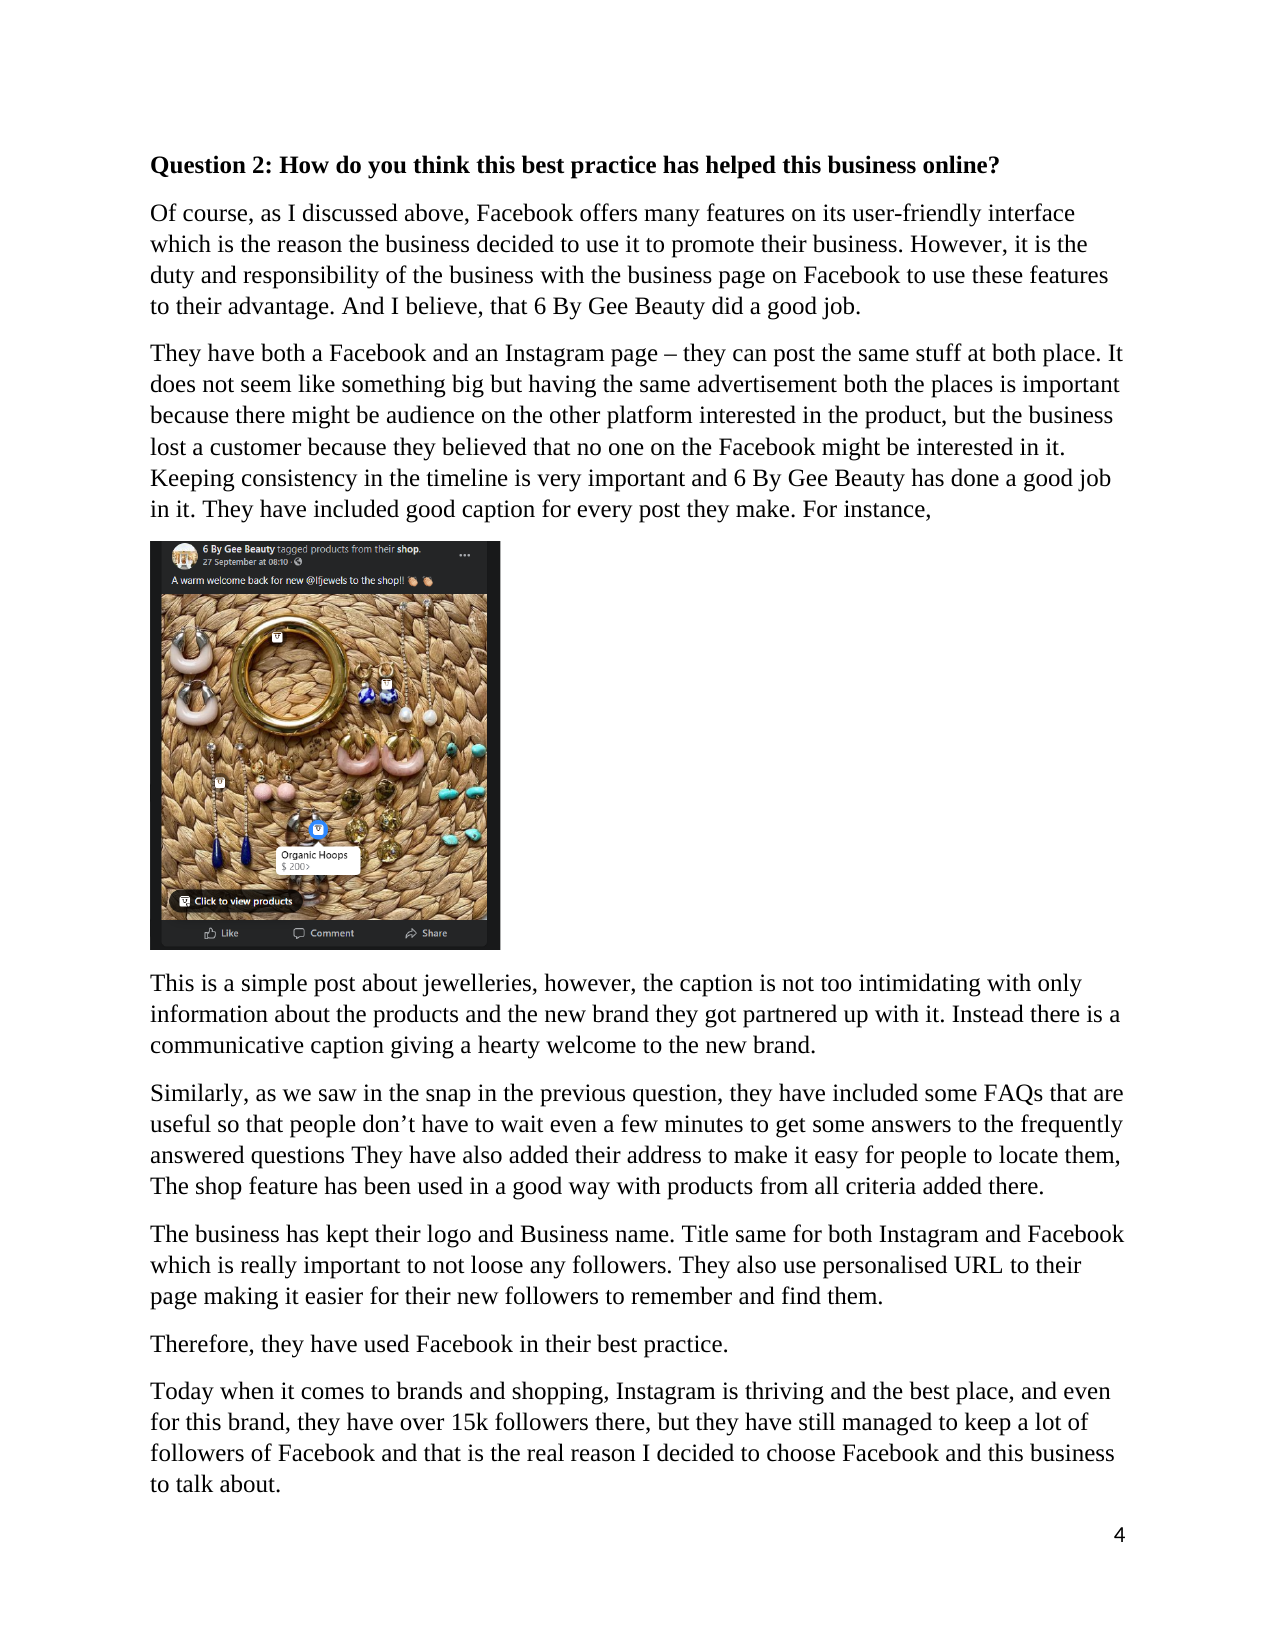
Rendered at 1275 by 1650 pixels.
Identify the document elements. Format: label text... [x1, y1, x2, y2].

text Therefore, they have used Facebook in their best practice. [150, 1329, 1125, 1357]
picture [150, 541, 501, 950]
text The business has kept their logo and Business name. Title same for both Instagram and Facebook which is really important to not loose any followers. They also use personalised URL to their page making it easier for their new followers to remember and find them. [150, 1219, 1125, 1310]
text Today when it comes to brands and shopping, Instagram is thriving and the best place, and even for this brand, they have over 15k followers there, but they have still managed to keep a lot of followers of Facebook and that is the real reason I decided to choose Facebook and this business to talk about. [150, 1376, 1125, 1498]
text Question 2: How do you think this best practice has helped this business online? [150, 150, 1125, 179]
text They have both a Facebook and an Instagram page – they can post the same stuff at both place. It does not seem like something big but having the same advertisement both the places is important because there might be audience on the other platform interested in the product, but the business lost a customer because they believed that no one on the Facebook might be interested in it. Keeping consistency in the timeline is very important and 6 By Gee Beauty has done a good job in it. They have included good caption for every post they make. For instance, [150, 338, 1125, 522]
text Of course, as I discussed above, Facebook offers many features on its user-friendly interface which is the reason the business decided to use it to promote their business. However, it is the duty and responsibility of the business with the business page on Facebook to use these features to their advantage. And I believe, that 6 By Gee Beauty did a good job. [150, 198, 1125, 319]
text Similarly, as we saw in the snap in the previous question, they have included some FAQs that are useful so that people don’t have to wait even a few minutes to get some answers to the frequently answered questions They have also added their address to make it easy for people to locate them, The shop feature has been used in a good way with products from all criteria added there. [150, 1078, 1125, 1200]
text This is a simple post about jewelleries, however, the caption is not too intimidating with only information about the products and the new brand they got partnered up with it. Instead there is a communicative caption giving a hearty welcome to the new brand. [150, 968, 1125, 1059]
